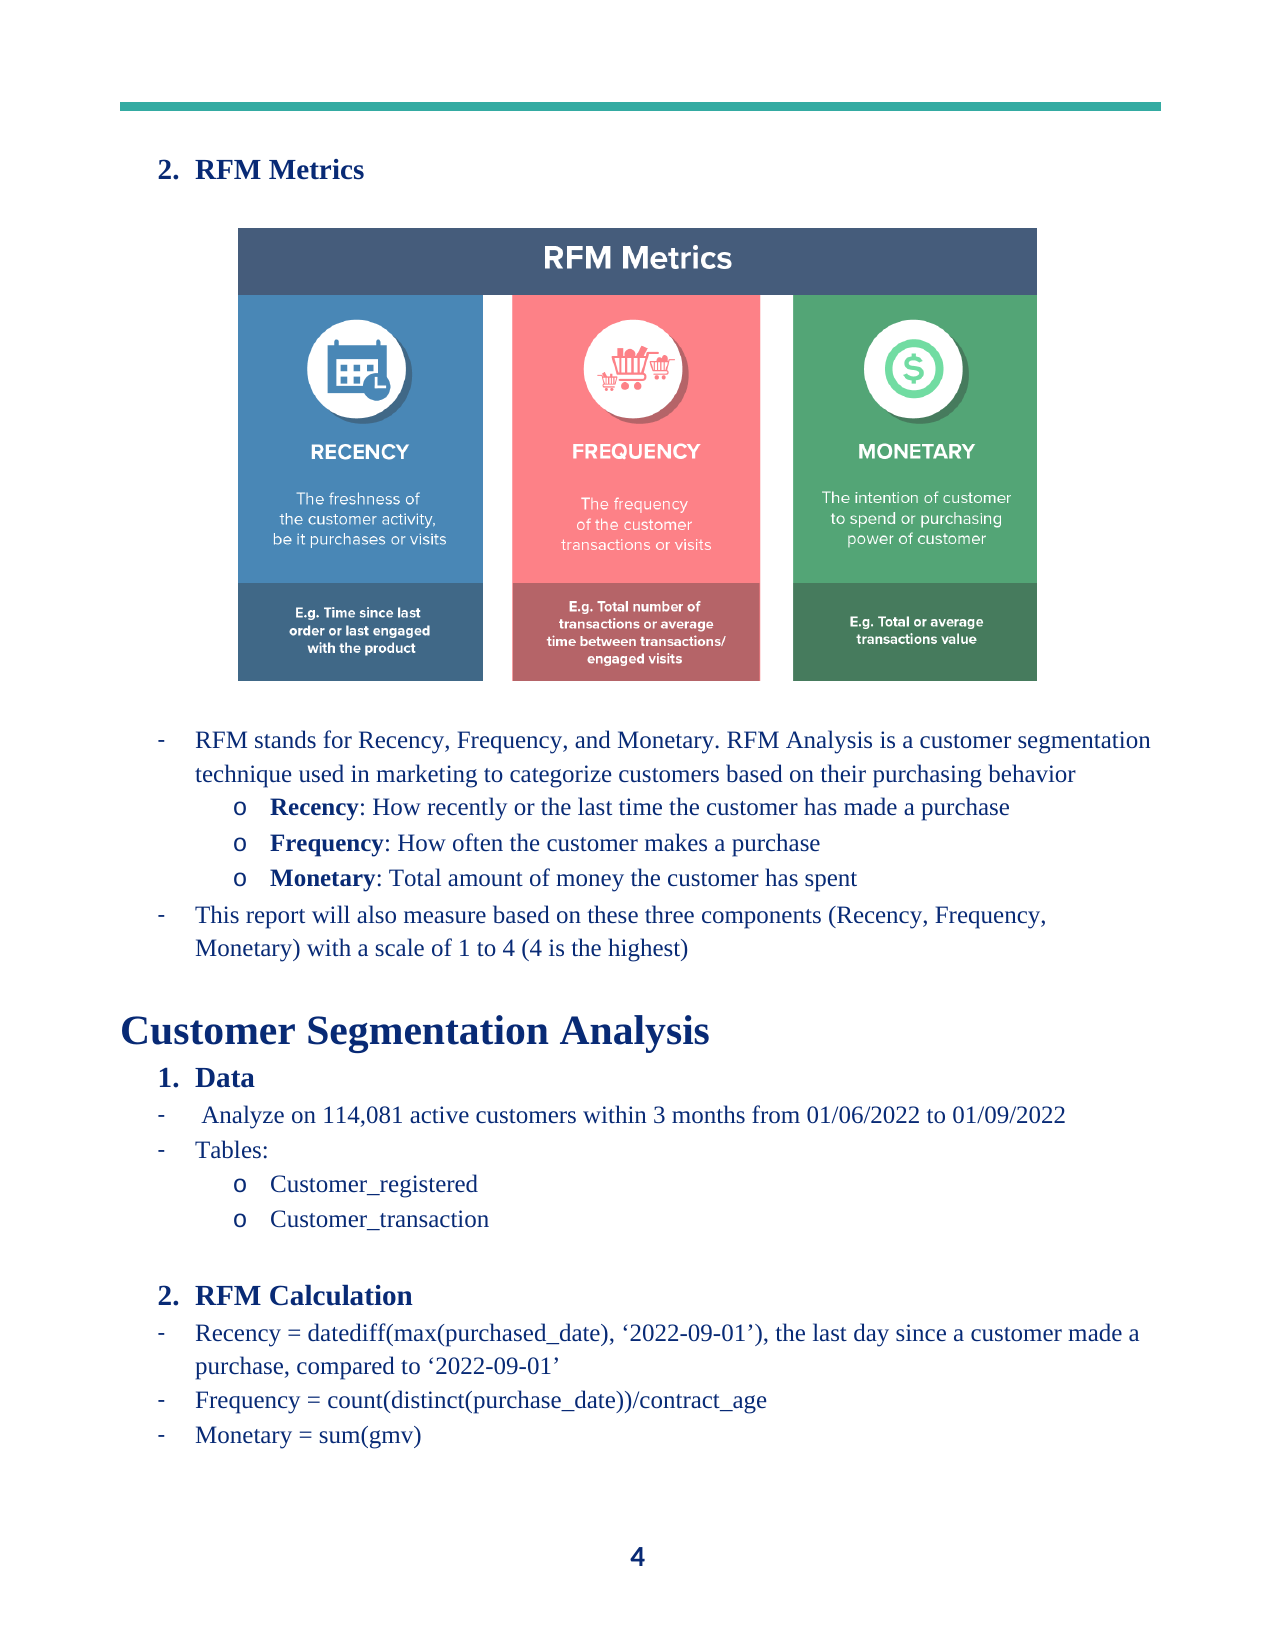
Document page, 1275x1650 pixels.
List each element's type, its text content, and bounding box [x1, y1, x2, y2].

list Customer_transaction [232, 1204, 1155, 1235]
list Recency = datediff(max(purchased_date), ‘2022-09-01’), the last day since a customer made a purchase, compared to ‘2022-09-01’ [157, 1317, 1155, 1380]
list RFM stands for Recency, Frequency, and Monetary. RFM Analysis is a customer segmentation technique used in marketing to categorize customers based on their purchasing behavior [157, 725, 1155, 788]
list RFM Calculation [157, 1278, 1155, 1312]
list Frequency: How often the customer makes a purchase [232, 828, 1155, 859]
list Data [157, 1060, 1155, 1094]
list Frequency = count(distinct(purchase_date))/contract_age [157, 1384, 1155, 1415]
list Tables: [157, 1134, 1155, 1164]
list Recency: How recently or the last time the customer has made a purchase [232, 792, 1155, 823]
picture [238, 228, 1037, 681]
list Monetary = sum(gmv) [157, 1419, 1155, 1450]
list This report will also measure based on these three components (Recency, Frequency, Monetary) with a scale of 1 to 4 (4 is the highest) [157, 899, 1155, 962]
list RFM Metrics [157, 152, 1155, 185]
list Analyze on 114,081 active customers within 3 months from 01/06/2022 to 01/09/2022 [157, 1099, 1155, 1129]
list Monetary: Total amount of money the customer has spent [232, 863, 1155, 894]
text Customer Segmentation Analysis [120, 1005, 1155, 1053]
list Customer_registered [232, 1169, 1155, 1199]
